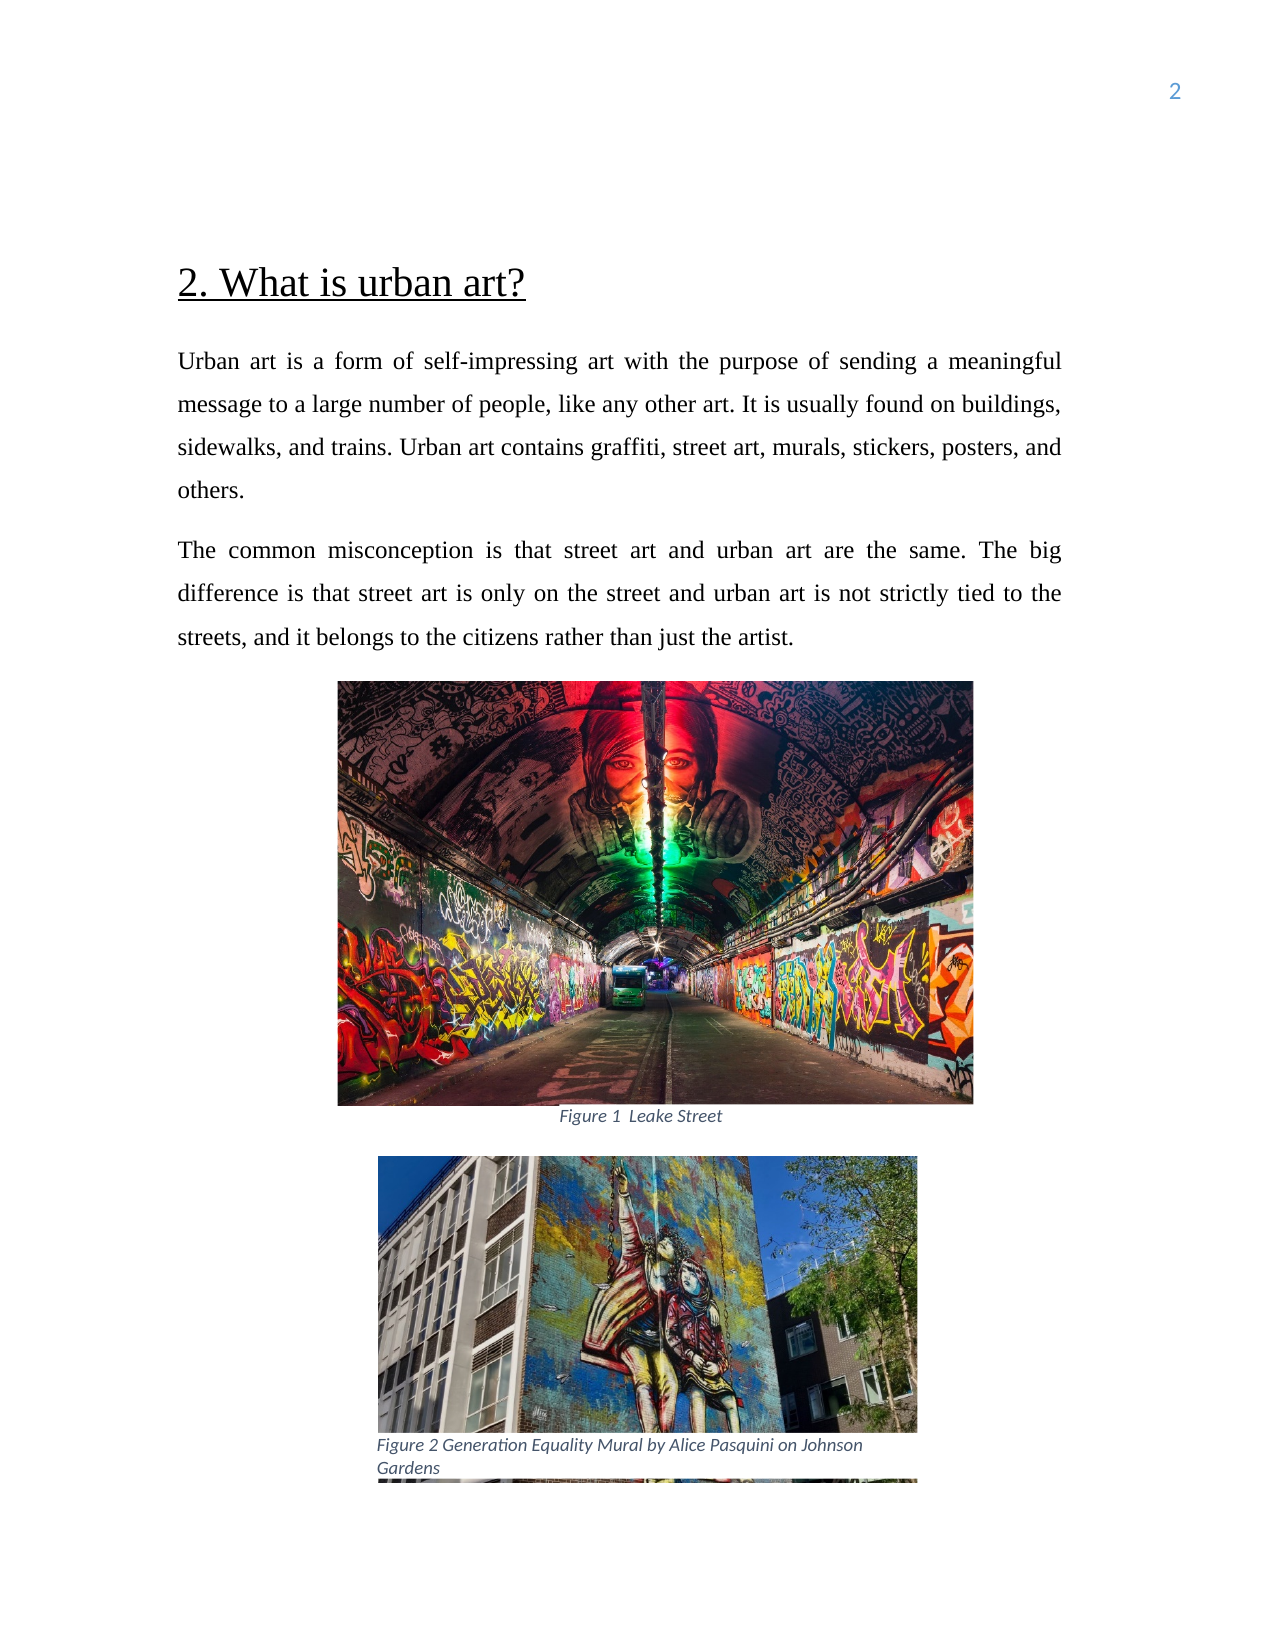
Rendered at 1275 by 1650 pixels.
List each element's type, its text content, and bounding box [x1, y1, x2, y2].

text 2. What is urban art? [177, 258, 1063, 306]
picture [337, 681, 974, 1106]
text Urban art is a form of self-impressing art with the purpose of sending a meaningful message to a large number of people, like any other art. It is usually found on buildings, sidewalks, and trains. Urban art contains graffiti, street art, murals, stickers, posters, and others. [177, 346, 1063, 504]
picture [376, 1156, 918, 1432]
text The common misconception is that street art and urban art are the same. The big difference is that street art is only on the street and urban art is not strictly tied to the streets, and it belongs to the citizens rather than just the artist. [177, 535, 1063, 650]
